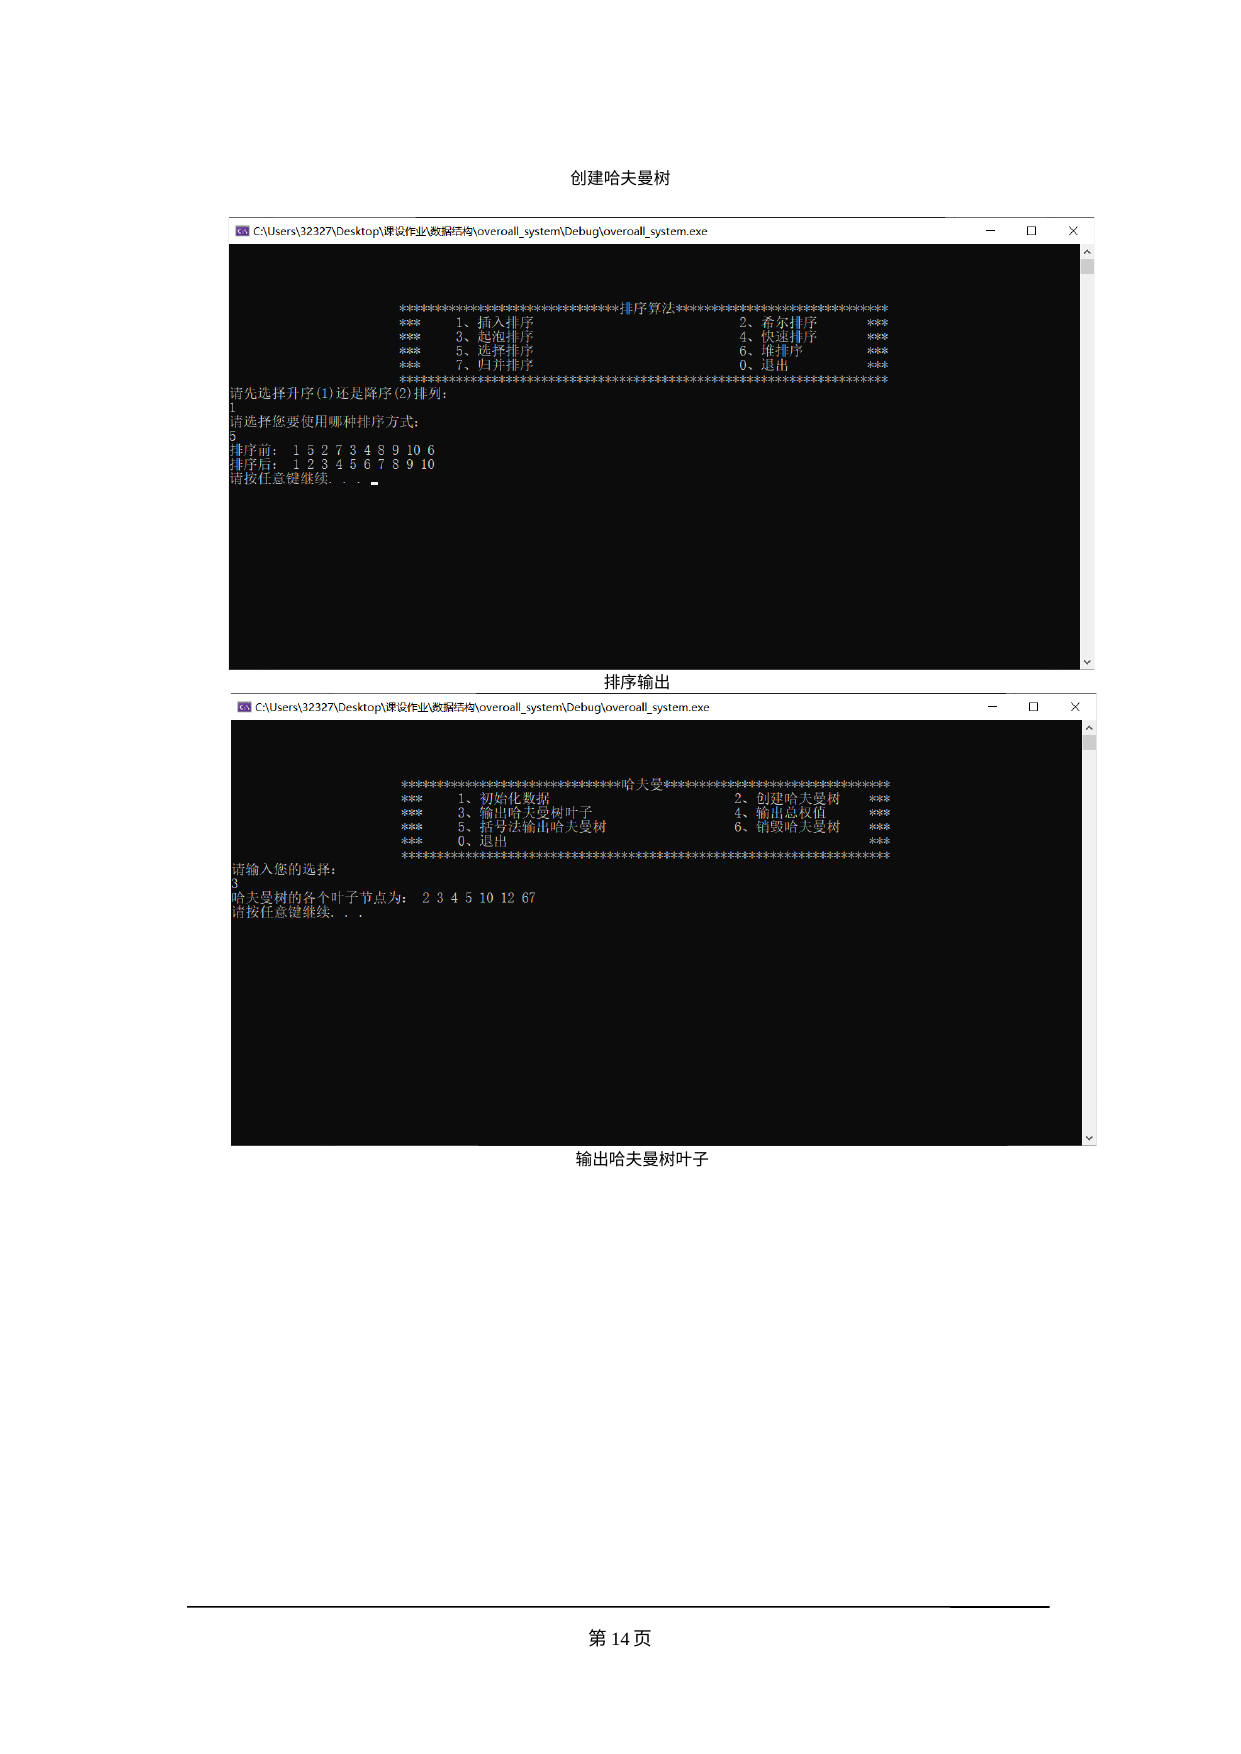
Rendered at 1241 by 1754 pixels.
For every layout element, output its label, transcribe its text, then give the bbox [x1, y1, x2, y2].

text 输出哈夫曼树叶子 [187, 1146, 1053, 1170]
text 创建哈夫曼树 [187, 161, 1053, 193]
text 排序输出 [187, 669, 1053, 694]
picture [231, 693, 1097, 1146]
picture [228, 217, 1095, 670]
